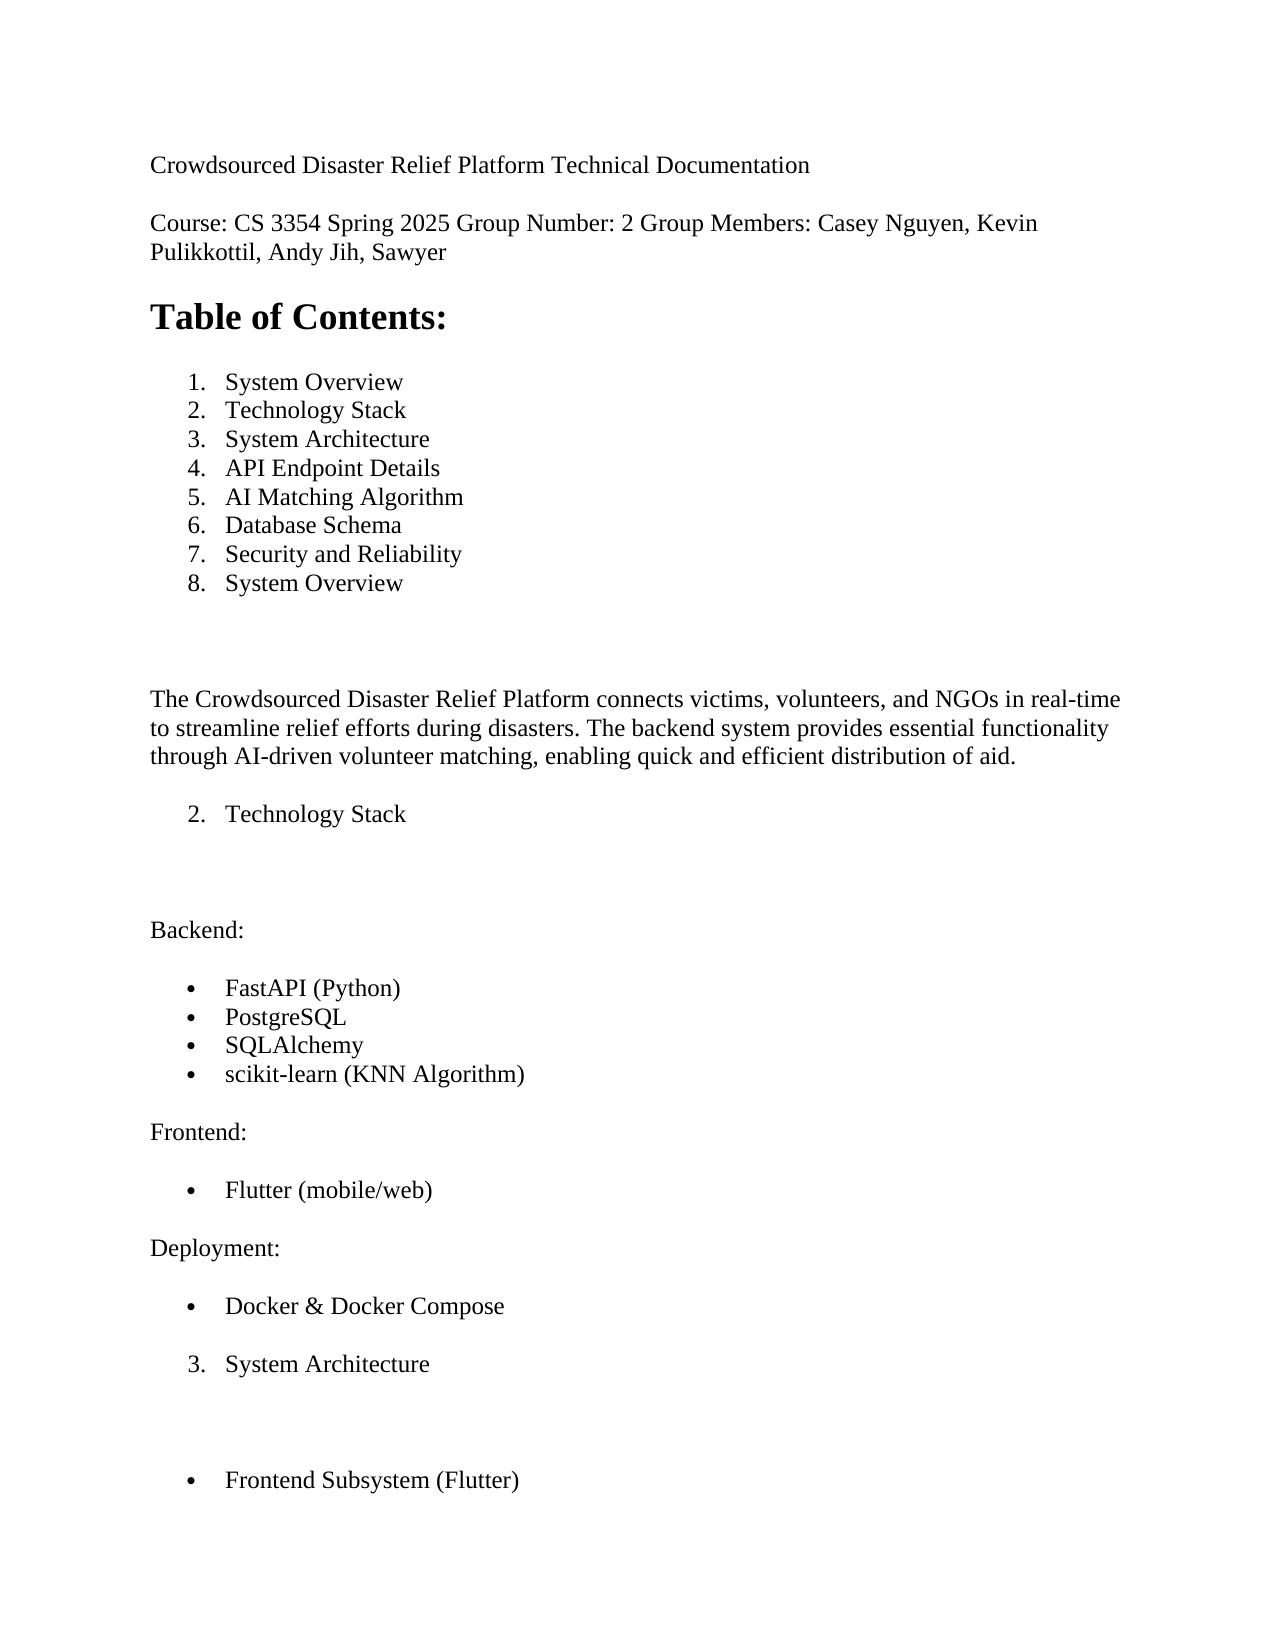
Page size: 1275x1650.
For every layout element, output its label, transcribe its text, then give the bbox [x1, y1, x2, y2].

list Frontend Subsystem (Flutter) [187, 1465, 1125, 1493]
text Crowdsourced Disaster Relief Platform Technical Documentation [150, 150, 1125, 179]
text The Crowdsourced Disaster Relief Platform connects victims, volunteers, and NGOs in real-time to streamline relief efforts during disasters. The backend system provides essential functionality through AI-driven volunteer matching, enabling quick and efficient distribution of aid. [150, 684, 1125, 770]
list SQLAlchemy [187, 1031, 1125, 1059]
list Database Schema [187, 511, 1125, 539]
list FastAPI (Python) [187, 973, 1125, 1002]
list System Architecture [187, 424, 1125, 453]
list Technology Stack [187, 396, 1125, 424]
text Table of Contents: [150, 294, 1125, 338]
list scikit-learn (KNN Algorithm) [187, 1059, 1125, 1088]
list System Overview [187, 568, 1125, 597]
list Docker & Docker Compose [187, 1291, 1125, 1320]
text Frontend: [150, 1117, 1125, 1146]
list Flutter (mobile/web) [187, 1175, 1125, 1204]
text Course: CS 3354 Spring 2025 Group Number: 2 Group Members: Casey Nguyen, Kevin Pulikkottil, Andy Jih, Sawyer [150, 208, 1125, 265]
text Deployment: [150, 1233, 1125, 1262]
list API Endpoint Details [187, 453, 1125, 482]
list System Architecture [187, 1349, 1125, 1378]
list Technology Stack [187, 799, 1125, 828]
list AI Matching Algorithm [187, 482, 1125, 511]
list Security and Reliability [187, 539, 1125, 568]
text Backend: [150, 915, 1125, 944]
list PostgreSQL [187, 1002, 1125, 1031]
list System Overview [187, 367, 1125, 396]
